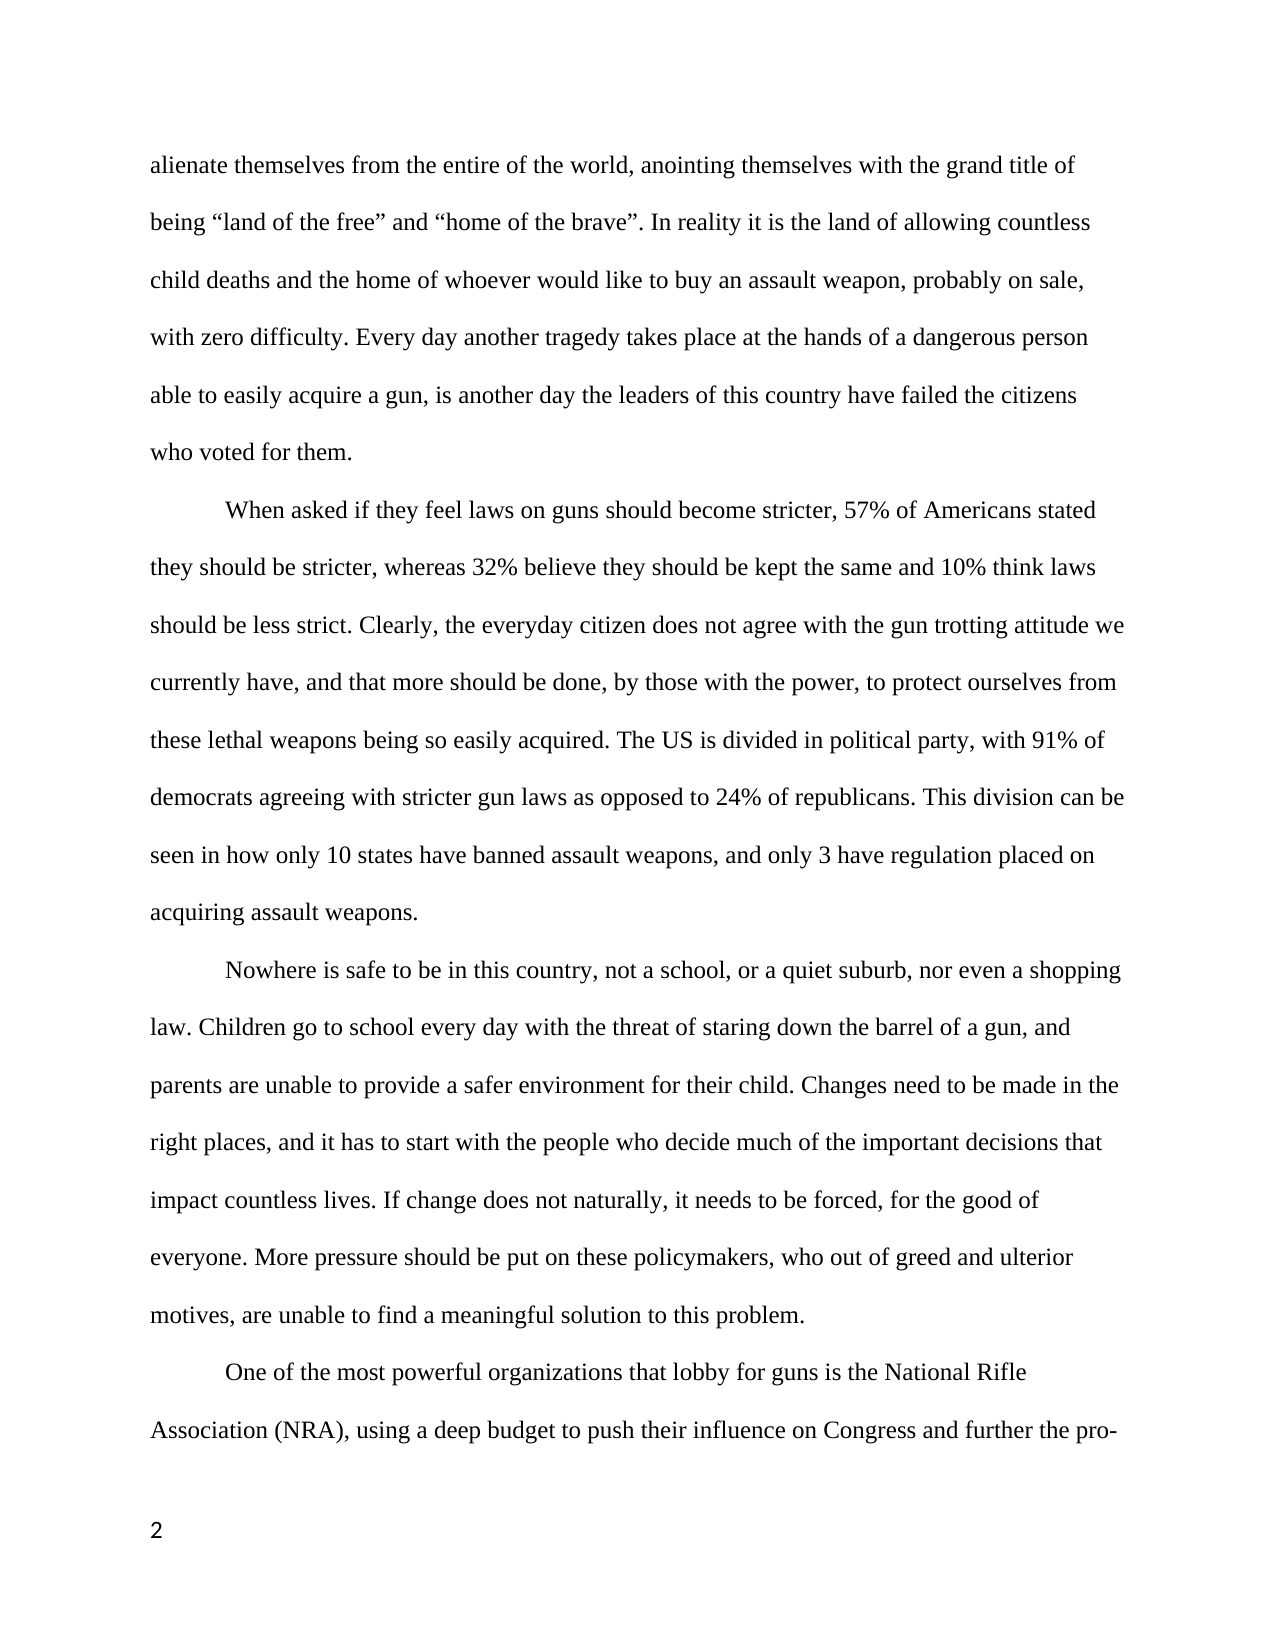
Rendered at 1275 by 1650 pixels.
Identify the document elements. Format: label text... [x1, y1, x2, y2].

text Nowhere is safe to be in this country, not a school, or a quiet suburb, nor even a shopping law. Children go to school every day with the threat of staring down the barrel of a gun, and parents are unable to provide a safer environment for their child. Changes need to be made in the right places, and it has to start with the people who decide much of the important decisions that impact countless lives. If change does not naturally, it needs to be forced, for the good of everyone. More pressure should be put on these policymakers, who out of greed and ulterior motives, are unable to find a meaningful solution to this problem. [150, 955, 1125, 1329]
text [150, 150, 1125, 466]
text When asked if they feel laws on guns should become stricter, 57% of Americans stated they should be stricter, whereas 32% believe they should be kept the same and 10% think laws should be less strict. Clearly, the everyday citizen does not agree with the gun trotting attitude we currently have, and that more should be done, by those with the power, to protect ourselves from these lethal weapons being so easily acquired. The US is divided in political party, with 91% of democrats agreeing with stricter gun laws as opposed to 24% of republicans. This division can be seen in how only 10 states have banned assault weapons, and only 3 have regulation placed on acquiring assault weapons. [150, 495, 1125, 926]
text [150, 1357, 1125, 1444]
